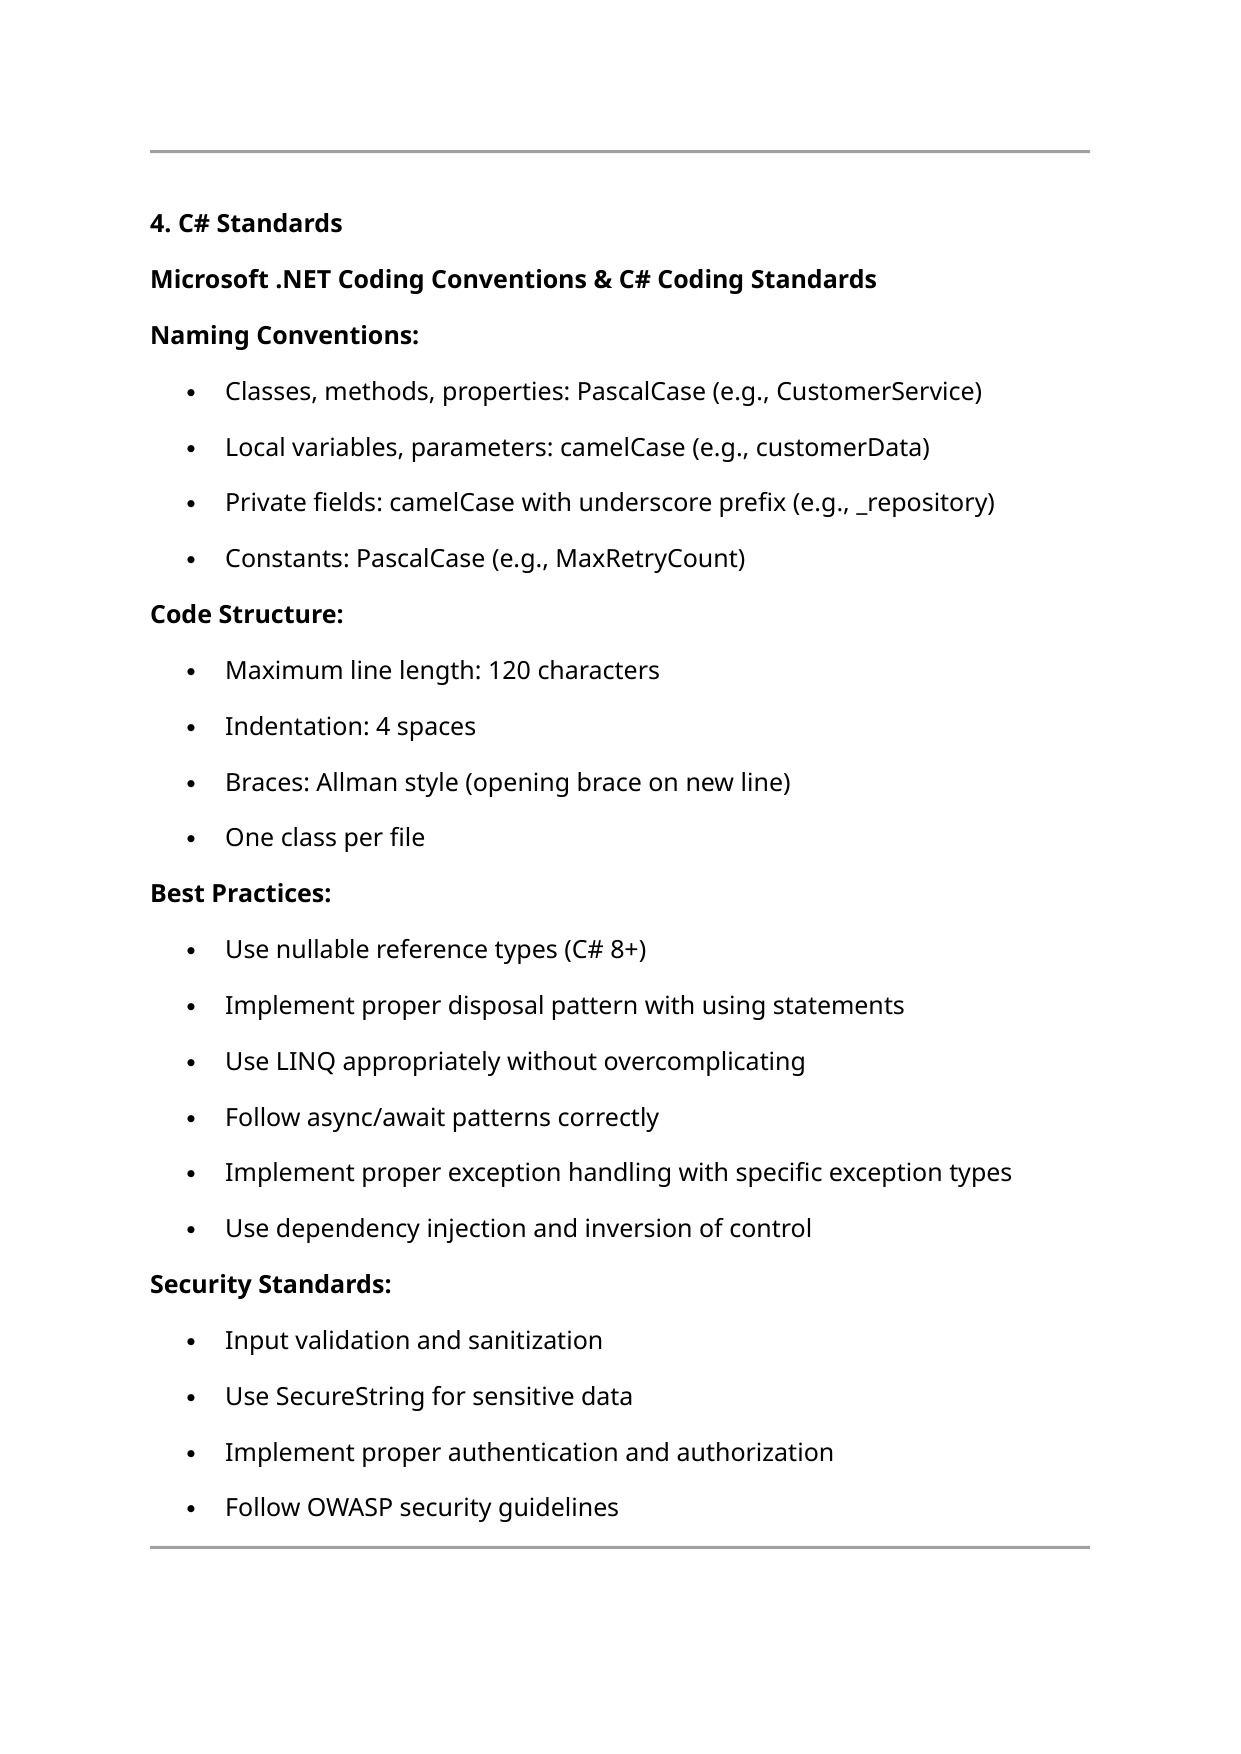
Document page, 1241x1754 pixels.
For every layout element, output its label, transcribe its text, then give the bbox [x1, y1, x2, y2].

list Implement proper disposal pattern with using statements [187, 987, 1090, 1022]
text Security Standards: [150, 1267, 1090, 1301]
list Use nullable reference types (C# 8+) [187, 932, 1090, 966]
text Naming Conventions: [150, 317, 1090, 352]
list Classes, methods, properties: PascalCase (e.g., CustomerService) [187, 373, 1090, 407]
list Braces: Allman style (opening brace on new line) [187, 764, 1090, 798]
text Code Structure: [150, 597, 1090, 631]
list Maximum line length: 120 characters [187, 652, 1090, 687]
list Implement proper exception handling with specific exception types [187, 1155, 1090, 1189]
list Constants: PascalCase (e.g., MaxRetryCount) [187, 541, 1090, 575]
text Best Practices: [150, 876, 1090, 910]
list Follow OWASP security guidelines [187, 1490, 1090, 1524]
text Microsoft .NET Coding Conventions & C# Coding Standards [150, 262, 1090, 296]
list Use SecureString for sensitive data [187, 1378, 1090, 1412]
list Implement proper authentication and authorization [187, 1434, 1090, 1468]
list Use dependency injection and inversion of control [187, 1211, 1090, 1245]
list Local variables, parameters: camelCase (e.g., customerData) [187, 429, 1090, 463]
list Indentation: 4 spaces [187, 708, 1090, 742]
list Use LINQ appropriately without overcomplicating [187, 1043, 1090, 1077]
text 4. C# Standards [150, 206, 1090, 240]
list One class per file [187, 820, 1090, 854]
list Follow async/await patterns correctly [187, 1099, 1090, 1133]
list Private fields: camelCase with underscore prefix (e.g., _repository) [187, 485, 1090, 519]
list Input validation and sanitization [187, 1322, 1090, 1357]
